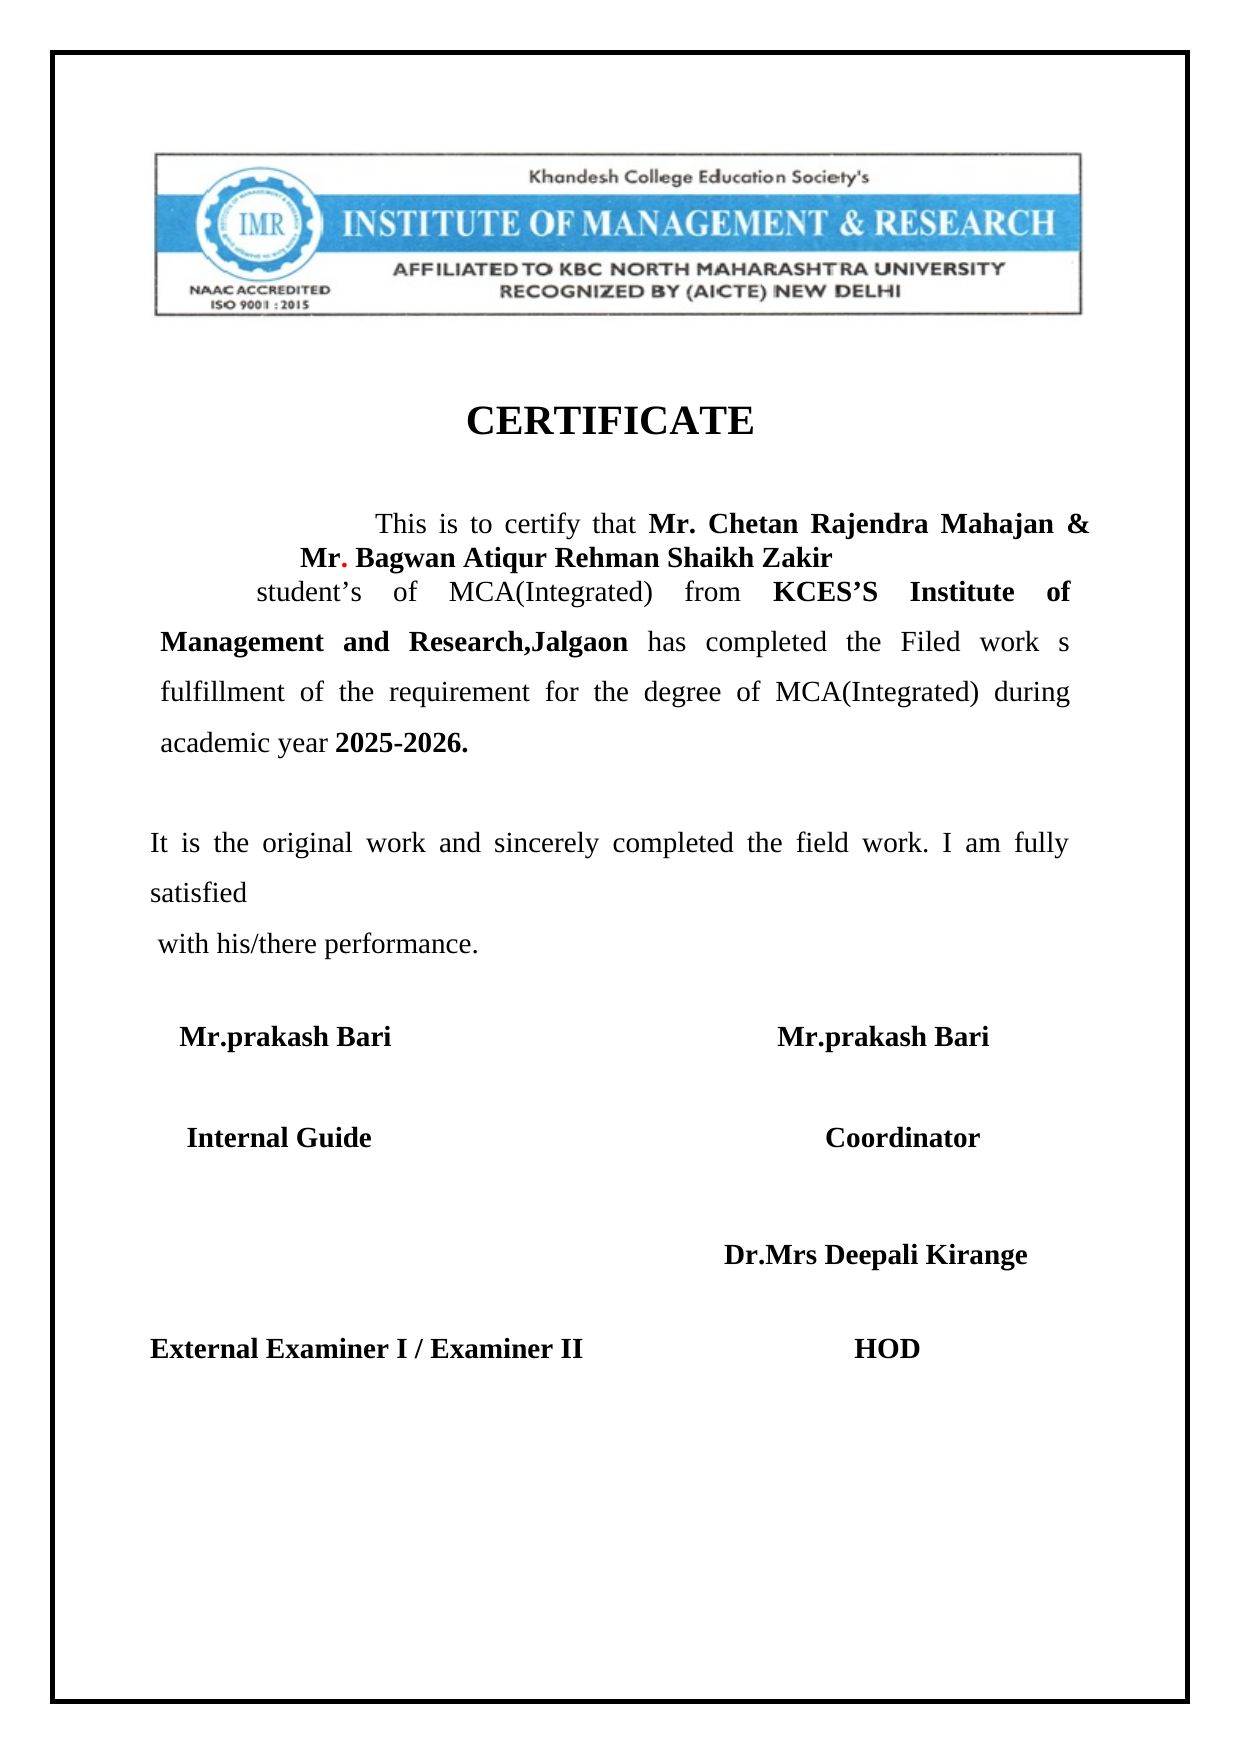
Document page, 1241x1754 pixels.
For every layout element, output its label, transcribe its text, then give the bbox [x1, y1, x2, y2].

text Internal Guide Coordinator [150, 1120, 1071, 1153]
text External Examiner I / Examiner II HOD [150, 1331, 1071, 1364]
text Dr.Mrs Deepali Kirange [150, 1237, 1071, 1271]
text student’s of MCA(Integrated) from KCES’S Institute of Management and Research,Jalgaon has completed the Filed work s fulfillment of the requirement for the degree of MCA(Integrated) during academic year 2025-2026. [160, 574, 1071, 758]
picture [150, 150, 1091, 322]
text It is the original work and sincerely completed the field work. I am fully satisfied [150, 825, 1071, 909]
text Mr.prakash Bari Mr.prakash Bari [150, 1019, 1071, 1086]
text CERTIFICATE [150, 395, 1070, 443]
text This is to certify that Mr. Chetan Rajendra Mahajan & Mr. Bagwan Atiqur Rehman Shaikh Zakir [300, 507, 1090, 574]
text with his/there performance. [150, 926, 1071, 959]
